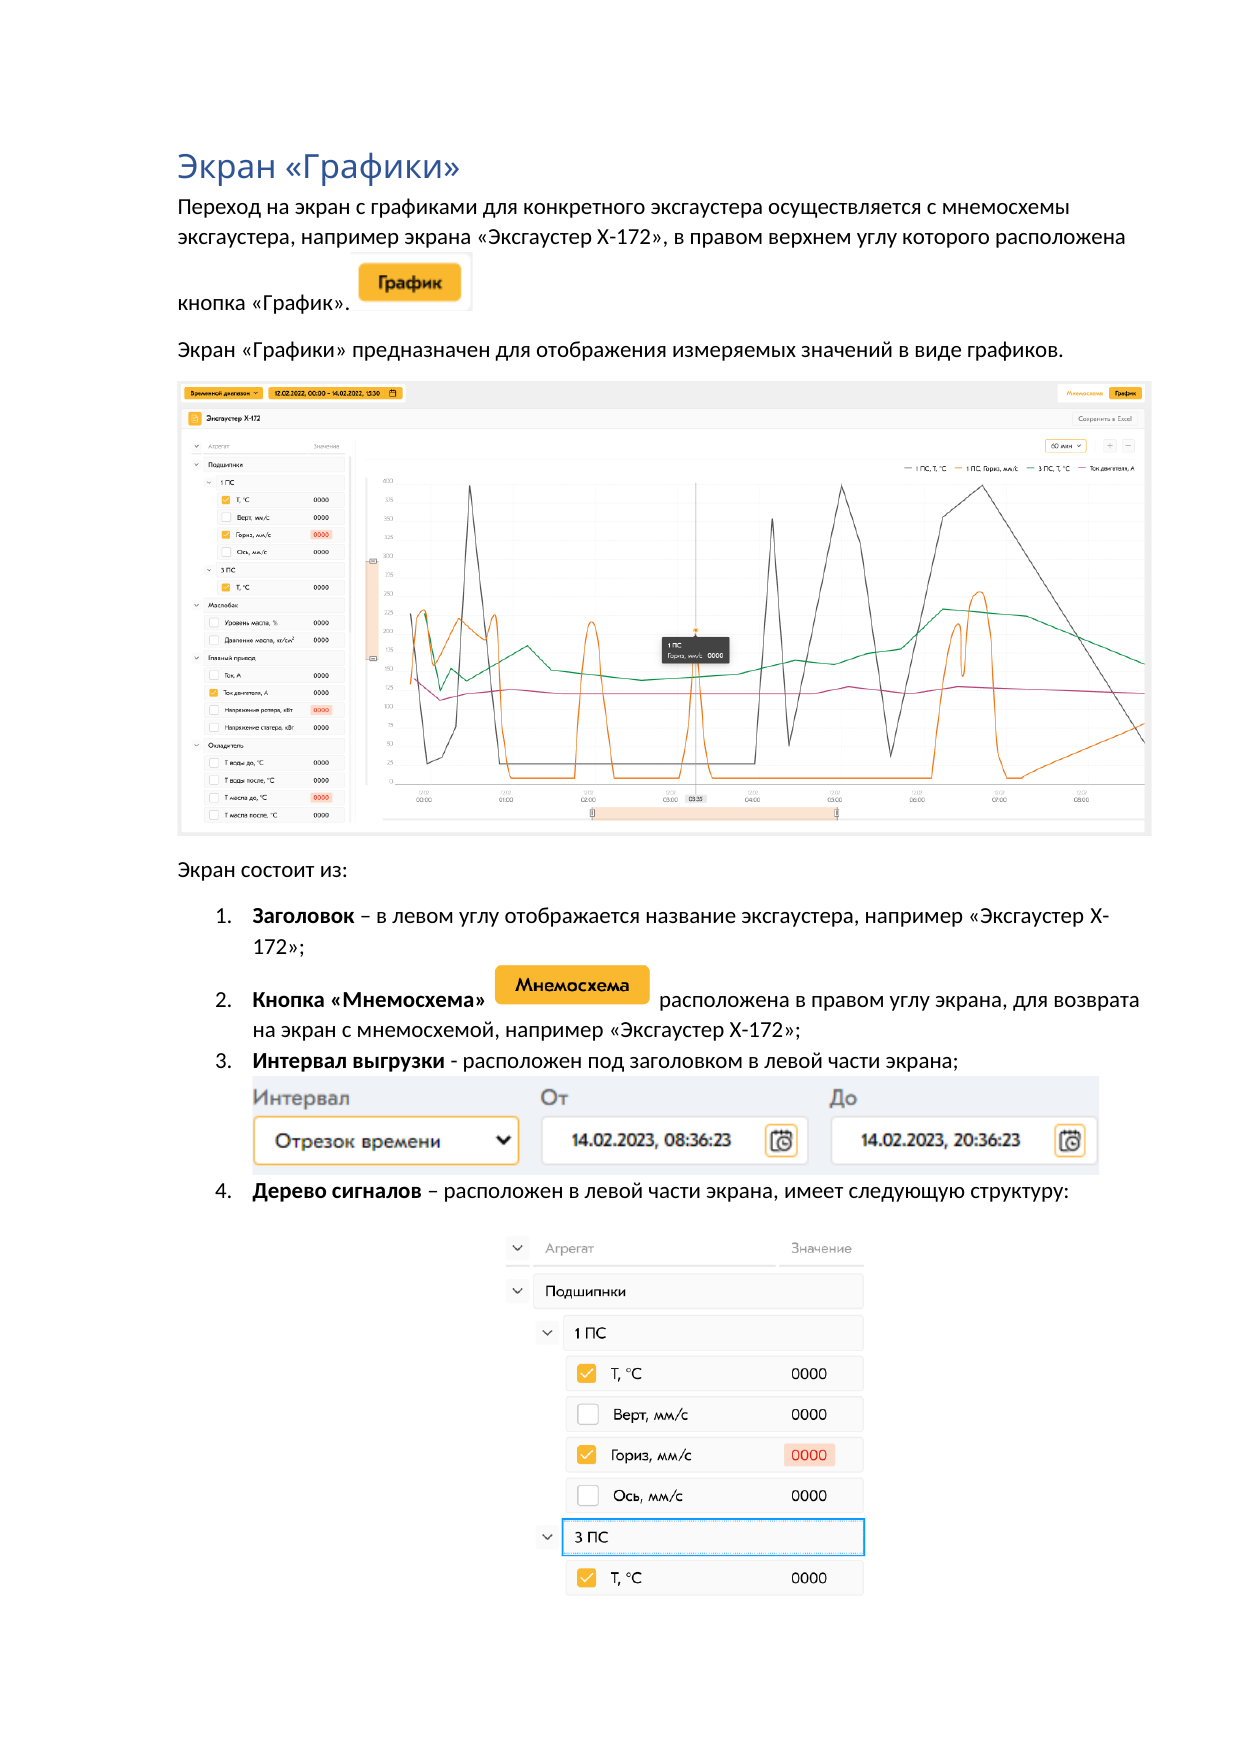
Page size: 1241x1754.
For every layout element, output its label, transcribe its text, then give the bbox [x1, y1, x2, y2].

text Экран «Графики» предназначен для отображения измеряемых значений в виде графиков. [177, 335, 1152, 363]
picture [177, 381, 1152, 836]
list Дерево сигналов – расположен в левой части экрана, имеет следующую структуру: [215, 1177, 1152, 1205]
text Экран состоит из: [177, 855, 1152, 883]
picture [350, 252, 473, 311]
picture [492, 962, 654, 1008]
picture [496, 1223, 871, 1596]
text Переход на экран с графиками для конкретного эксгаустера осуществляется с мнемосхемы эксгаустера, например экрана «Эксгаустер Х-172», в правом верхнем углу которого расположена кнопка «График». [177, 192, 1152, 316]
subtitle Экран «Графики» [177, 143, 1152, 188]
picture [252, 1076, 1100, 1175]
list Заголовок – в левом углу отображается название эксгаустера, например «Эксгаустер X-172»; [215, 902, 1152, 960]
list Кнопка «Мнемосхема» расположена в правом углу экрана, для возврата на экран с мнемосхемой, например «Эксгаустер Х-172»; [215, 962, 1152, 1044]
